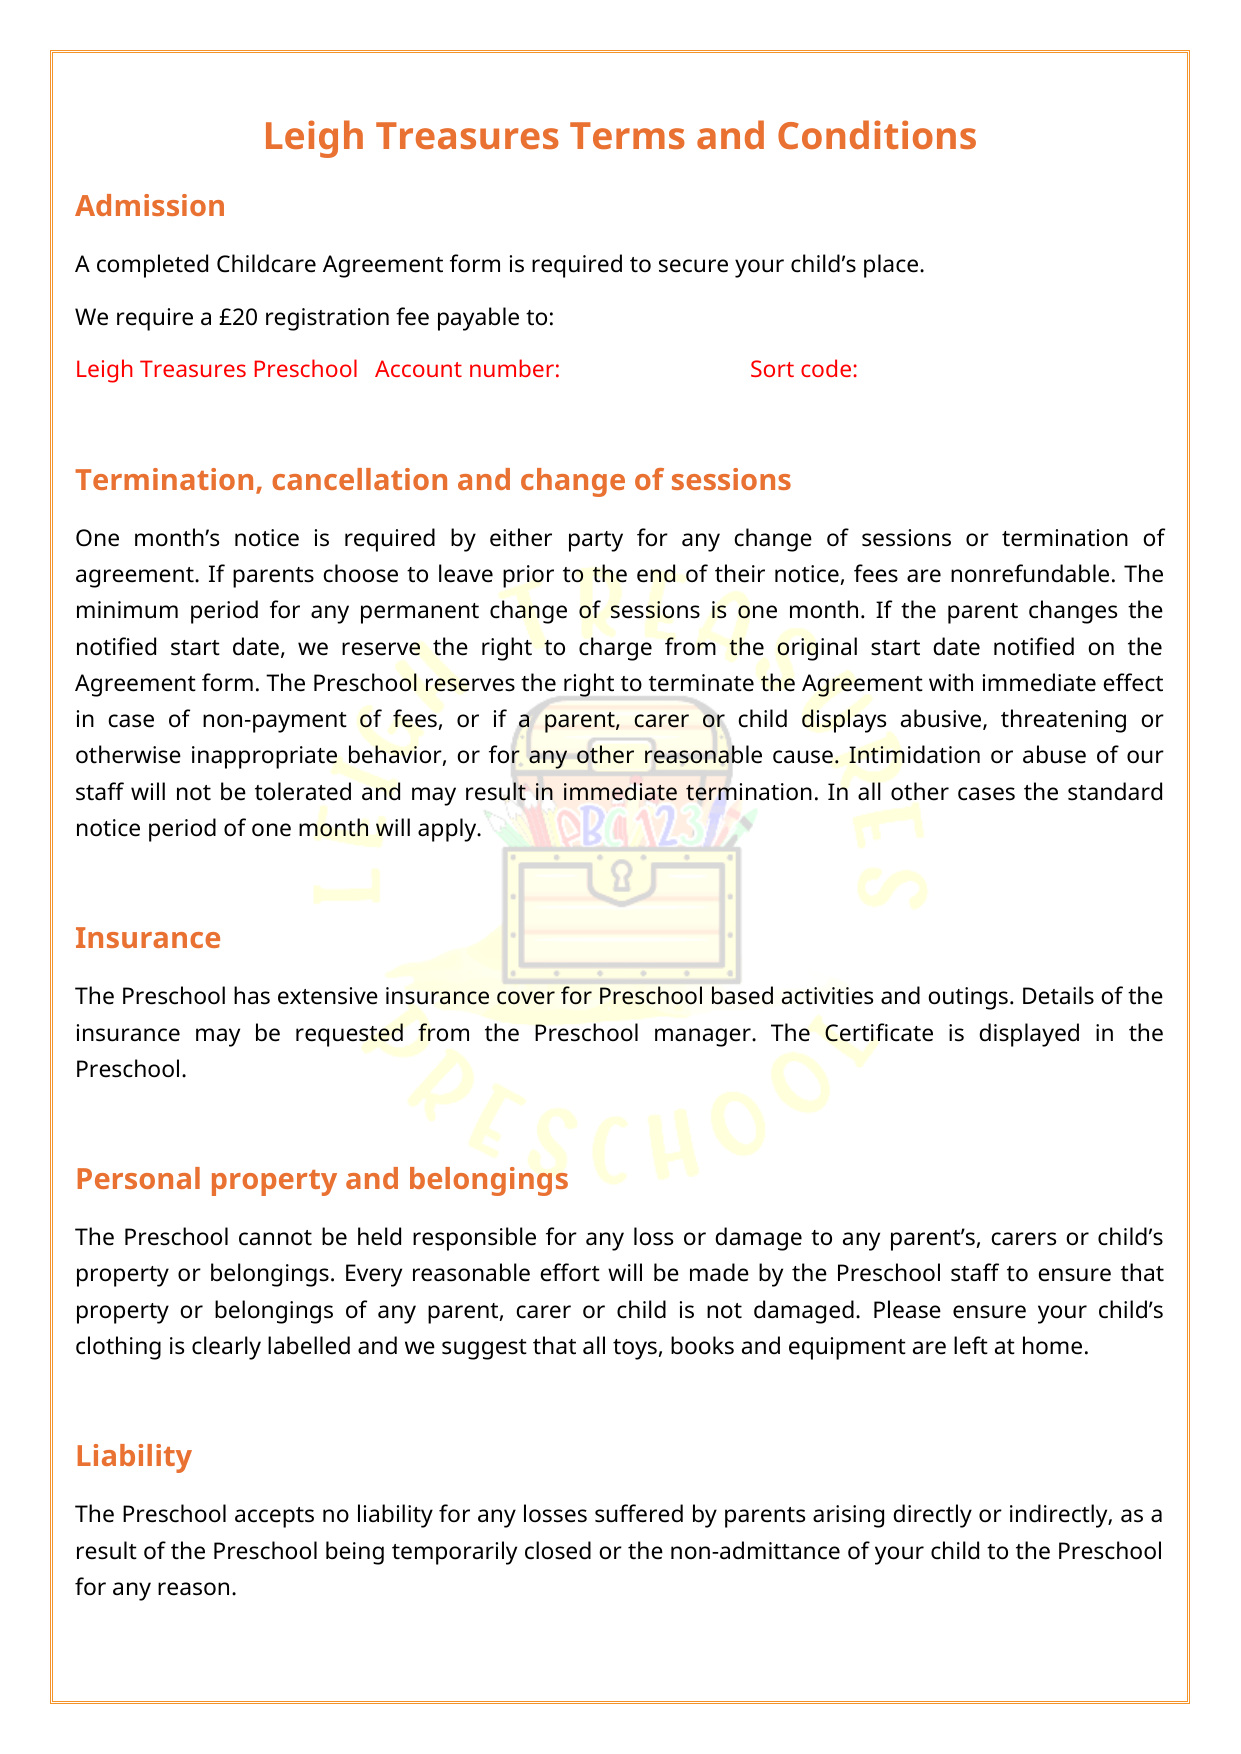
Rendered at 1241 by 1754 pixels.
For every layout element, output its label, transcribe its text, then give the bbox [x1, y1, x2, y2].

text Admission [75, 185, 1165, 224]
text The Preschool cannot be held responsible for any loss or damage to any parent’s, carers or child’s property or belongings. Every reasonable effort will be made by the Preschool staff to ensure that property or belongings of any parent, carer or child is not damaged. Please ensure your child’s clothing is clearly labelled and we suggest that all toys, books and equipment are left at home. [75, 1221, 1165, 1361]
text Termination, cancellation and change of sessions [75, 459, 1165, 499]
text Insurance [75, 918, 1165, 957]
text We require a £20 registration fee payable to: [75, 300, 1165, 332]
text The Preschool has extensive insurance cover for Preschool based activities and outings. Details of the insurance may be requested from the Preschool manager. The Certificate is displayed in the Preschool. [75, 980, 1165, 1084]
text Liability [75, 1436, 1165, 1475]
text Personal property and belongings [75, 1158, 1165, 1198]
text A completed Childcare Agreement form is required to secure your child’s place. [75, 247, 1165, 279]
text Leigh Treasures Preschool Account number: Sort code: [75, 353, 1165, 384]
text One month’s notice is required by either party for any change of sessions or termination of agreement. If parents choose to leave prior to the end of their notice, fees are nonrefundable. The minimum period for any permanent change of sessions is one month. If the parent changes the notified start date, we reserve the right to charge from the original start date notified on the Agreement form. The Preschool reserves the right to terminate the Agreement with immediate effect in case of non-payment of fees, or if a parent, carer or child displays abusive, threatening or otherwise inappropriate behavior, or for any other reasonable cause. Intimidation or abuse of our staff will not be tolerated and may result in immediate termination. In all other cases the standard notice period of one month will apply. [75, 522, 1165, 843]
text The Preschool accepts no liability for any losses suffered by parents arising directly or indirectly, as a result of the Preschool being temporarily closed or the non-admittance of your child to the Preschool for any reason. [75, 1498, 1165, 1602]
text Leigh Treasures Terms and Conditions [75, 109, 1165, 160]
